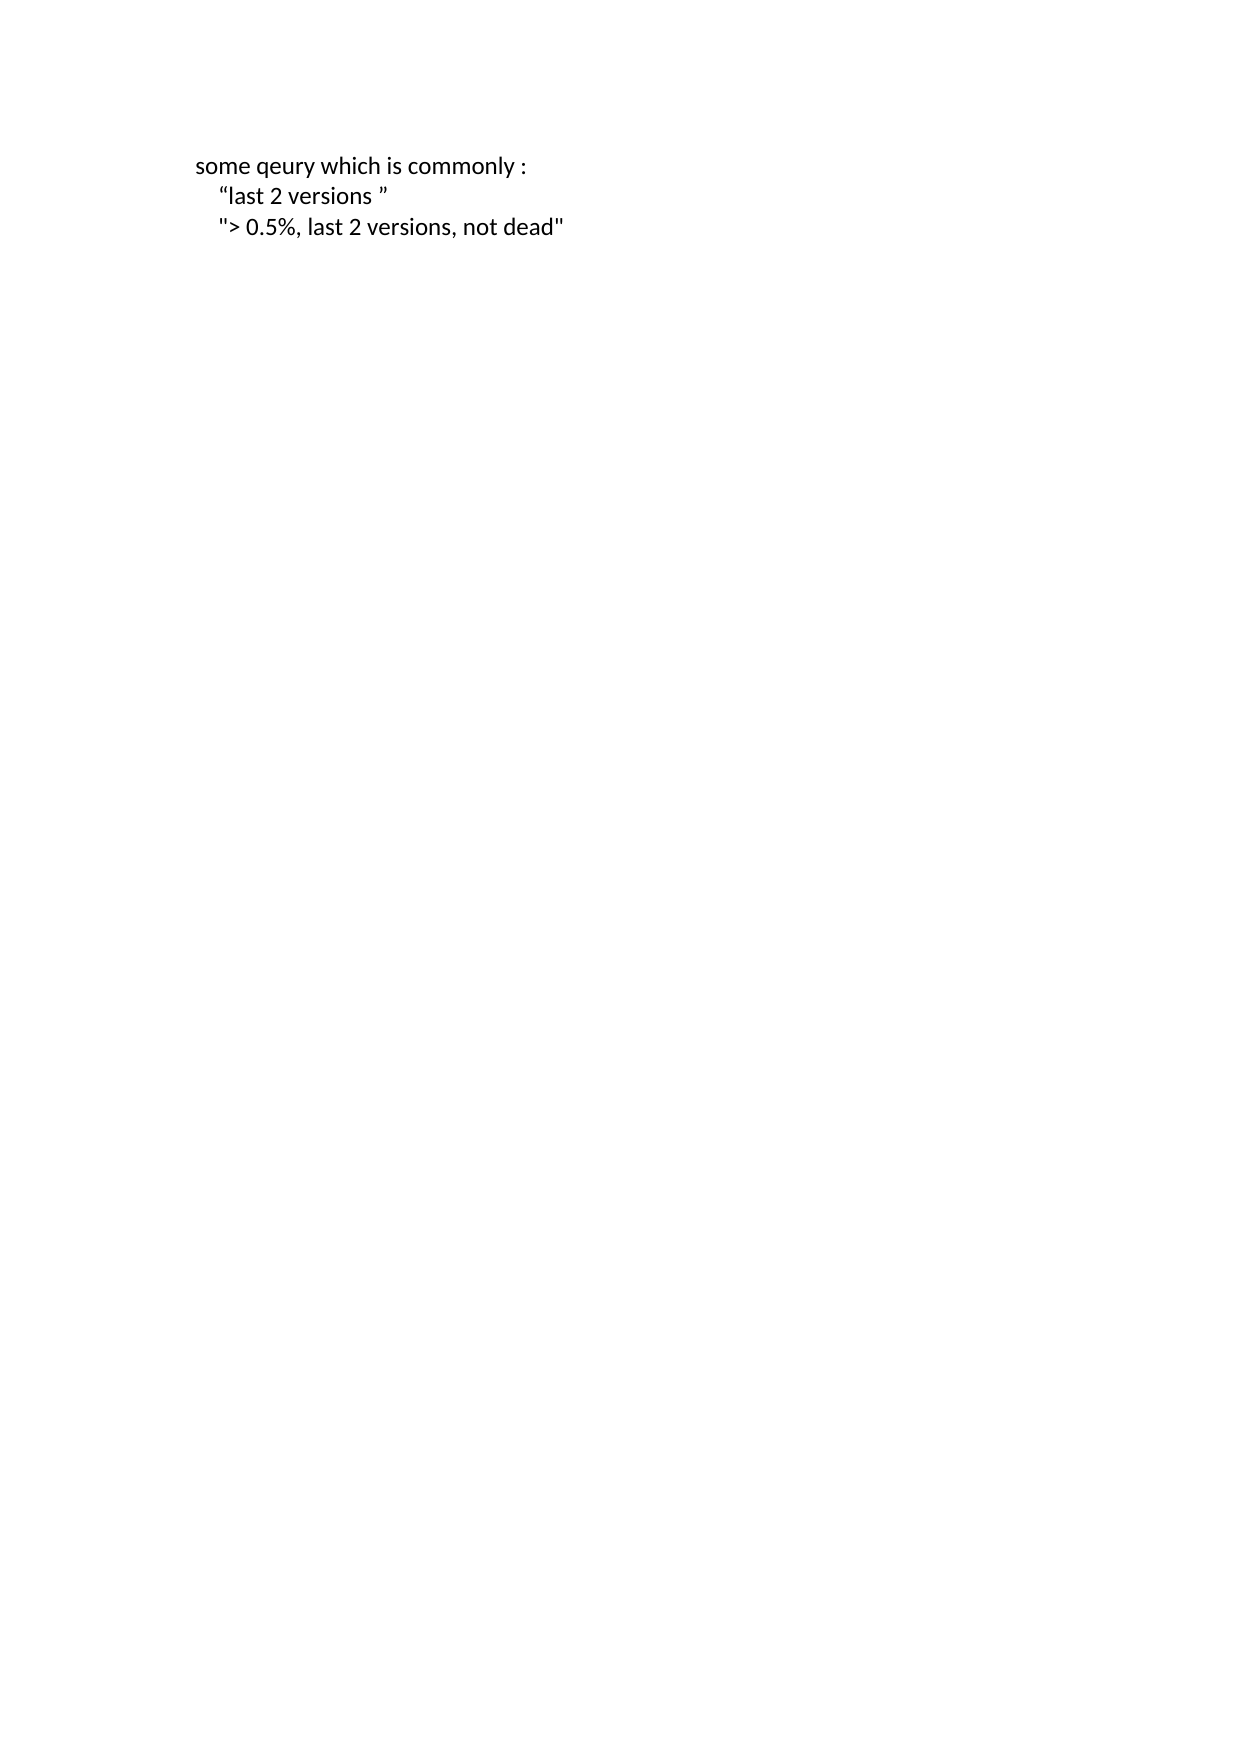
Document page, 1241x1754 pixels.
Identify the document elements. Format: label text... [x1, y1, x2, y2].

text “last 2 versions ” [150, 181, 1090, 211]
text "> 0.5%, last 2 versions, not dead" [150, 211, 1090, 242]
text some qeury which is commonly : [150, 150, 1090, 181]
